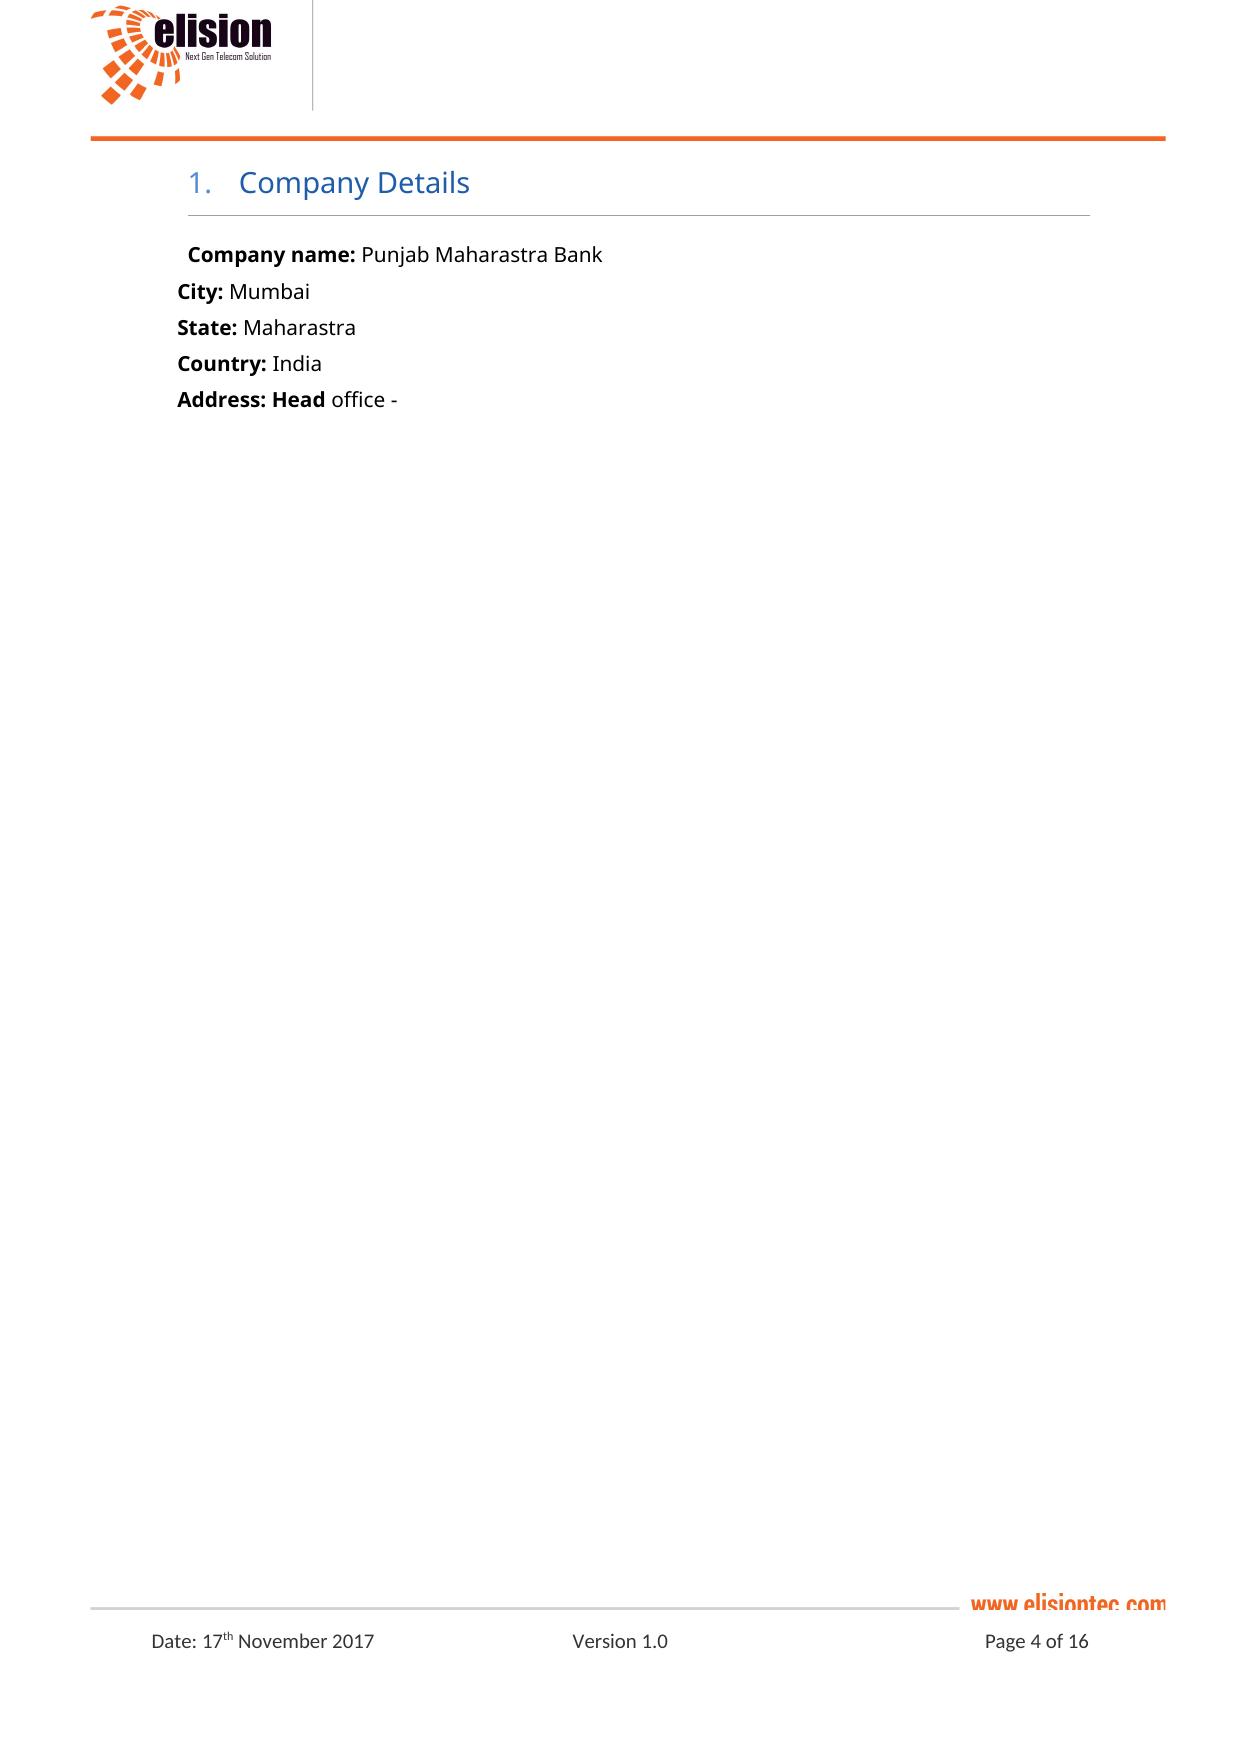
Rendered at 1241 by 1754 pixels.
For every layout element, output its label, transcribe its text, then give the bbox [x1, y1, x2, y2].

picture [90, 1593, 1165, 1610]
list Company name: Punjab Maharastra Bank [150, 241, 1090, 268]
picture [90, 0, 1164, 141]
list Address: Head office - [150, 385, 1090, 413]
list City: Mumbai [150, 277, 1090, 305]
list Country: India [150, 349, 1090, 377]
list State: Maharastra [150, 313, 1090, 341]
subtitle Company Details [187, 162, 1090, 216]
